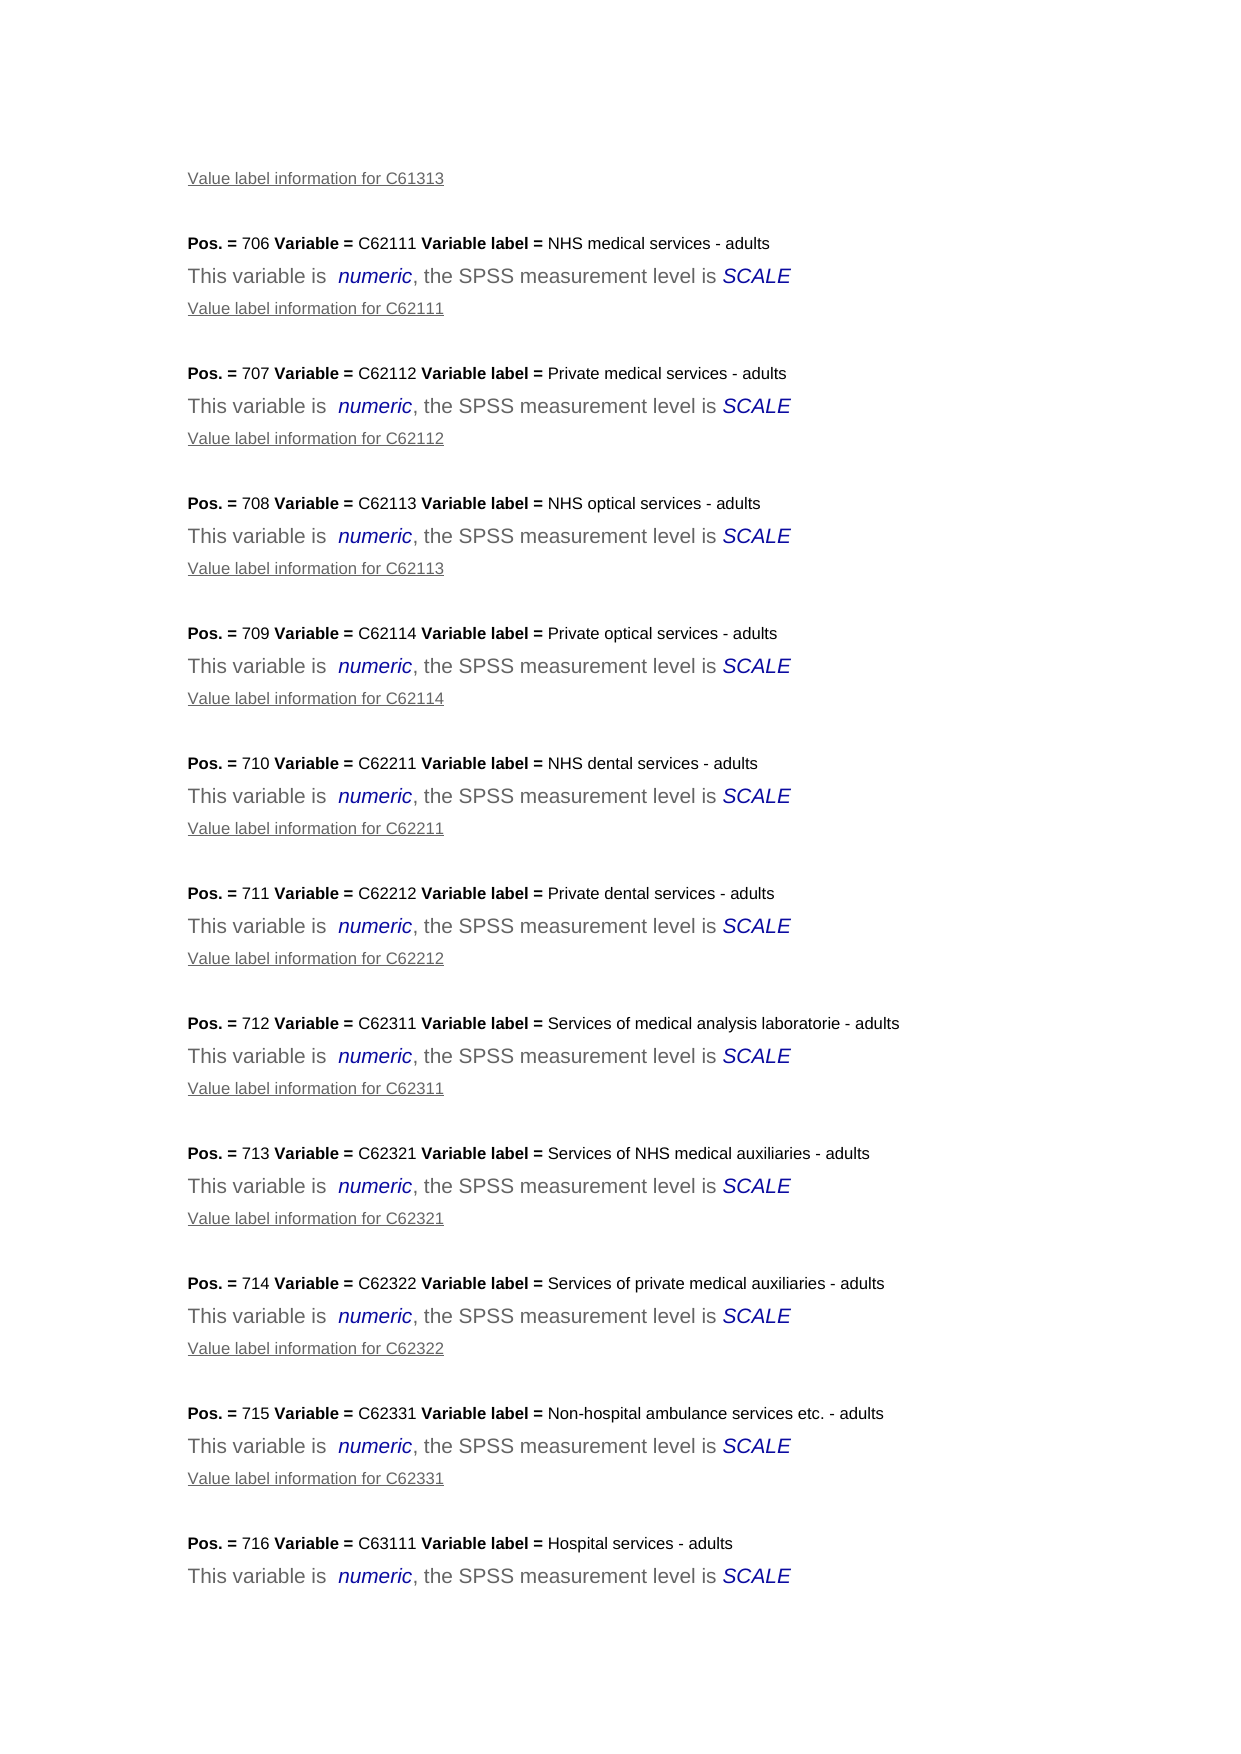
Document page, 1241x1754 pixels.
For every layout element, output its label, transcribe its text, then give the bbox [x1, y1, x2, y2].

text Value label information for C61313 [187, 162, 1053, 194]
text Value label information for C62114 [187, 682, 1053, 714]
text Value label information for C62113 [187, 552, 1053, 584]
text This variable is numeric, the SPSS measurement level is SCALE [187, 779, 1053, 812]
text This variable is numeric, the SPSS measurement level is SCALE [187, 909, 1053, 942]
text This variable is numeric, the SPSS measurement level is SCALE [187, 389, 1053, 422]
text Pos. = 707 Variable = C62112 Variable label = Private medical services - adults [187, 357, 1053, 389]
text Pos. = 708 Variable = C62113 Variable label = NHS optical services - adults [187, 487, 1053, 519]
text Pos. = 715 Variable = C62331 Variable label = Non-hospital ambulance services etc. - adults [187, 1397, 1053, 1429]
text Pos. = 709 Variable = C62114 Variable label = Private optical services - adults [187, 617, 1053, 649]
text This variable is numeric, the SPSS measurement level is SCALE [187, 649, 1053, 682]
text This variable is numeric, the SPSS measurement level is SCALE [187, 1169, 1053, 1202]
text This variable is numeric, the SPSS measurement level is SCALE [187, 519, 1053, 552]
text Value label information for C62321 [187, 1202, 1053, 1234]
text Value label information for C62212 [187, 942, 1053, 974]
text This variable is numeric, the SPSS measurement level is SCALE [187, 1429, 1053, 1462]
text This variable is numeric, the SPSS measurement level is SCALE [187, 1299, 1053, 1332]
text Pos. = 716 Variable = C63111 Variable label = Hospital services - adults [187, 1527, 1053, 1559]
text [187, 1559, 1053, 1592]
text Value label information for C62112 [187, 422, 1053, 454]
text Pos. = 713 Variable = C62321 Variable label = Services of NHS medical auxiliaries - adults [187, 1137, 1053, 1169]
text Value label information for C62111 [187, 292, 1053, 324]
text Pos. = 712 Variable = C62311 Variable label = Services of medical analysis laboratorie - adults [187, 1007, 1053, 1039]
text This variable is numeric, the SPSS measurement level is SCALE [187, 1039, 1053, 1072]
text Value label information for C62331 [187, 1462, 1053, 1494]
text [187, 259, 1053, 292]
text Pos. = 711 Variable = C62212 Variable label = Private dental services - adults [187, 877, 1053, 909]
text Value label information for C62322 [187, 1332, 1053, 1364]
text Pos. = 706 Variable = C62111 Variable label = NHS medical services - adults [187, 227, 1053, 259]
text Pos. = 710 Variable = C62211 Variable label = NHS dental services - adults [187, 747, 1053, 779]
text Value label information for C62311 [187, 1072, 1053, 1104]
text Pos. = 714 Variable = C62322 Variable label = Services of private medical auxiliaries - adults [187, 1267, 1053, 1299]
text Value label information for C62211 [187, 812, 1053, 844]
